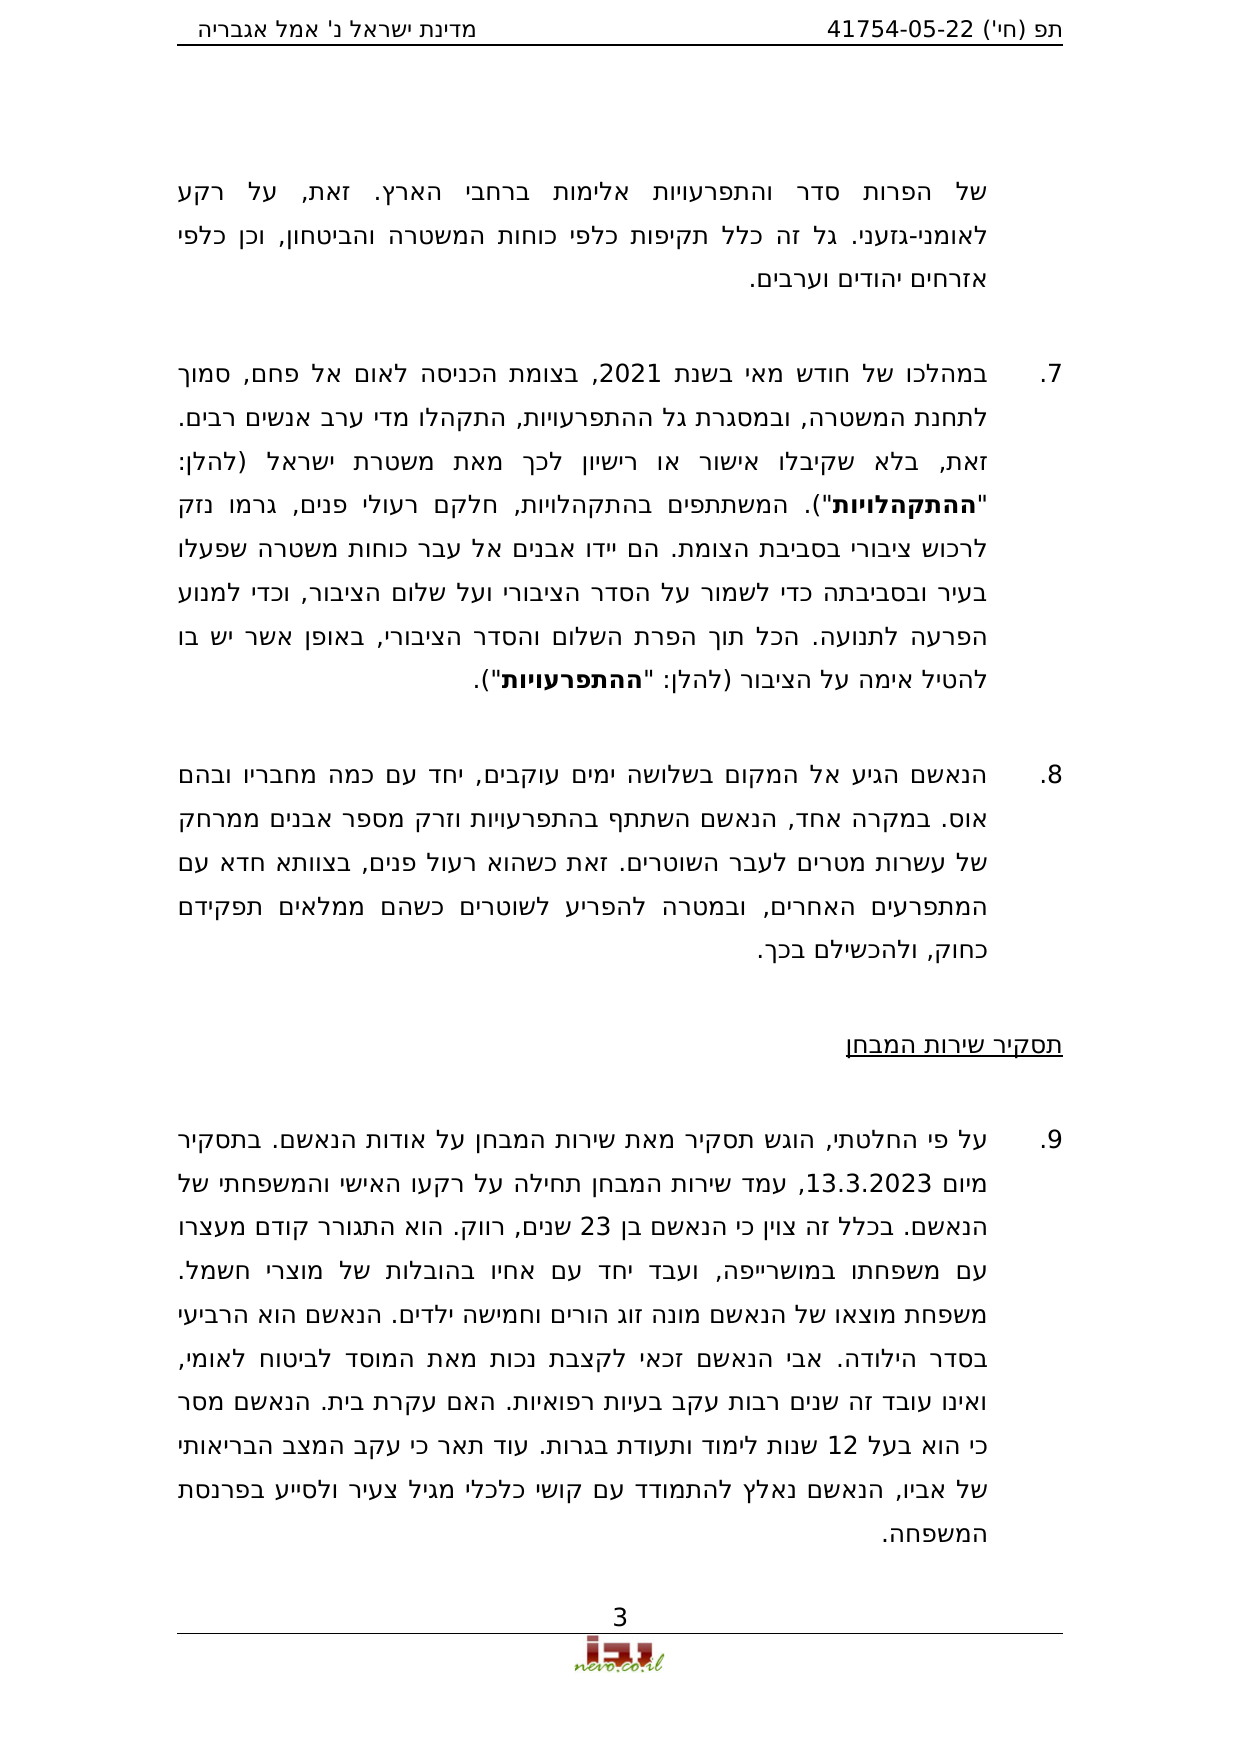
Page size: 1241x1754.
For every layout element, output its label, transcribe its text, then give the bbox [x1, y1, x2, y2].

text 9. על פי החלטתי, הוגש תסקיר מאת שירות המבחן על אודות הנאשם. בתסקיר מיום 13.3.2023, עמד שירות המבחן תחילה על רקעו האישי והמשפחתי של הנאשם. בכלל זה צוין כי הנאשם בן 23 שנים, רווק. הוא התגורר קודם מעצרו עם משפחתו במושרייפה, ועבד יחד עם אחיו בהובלות של מוצרי חשמל. משפחת מוצאו של הנאשם מונה זוג הורים וחמישה ילדים. הנאשם הוא הרביעי בסדר הילודה. אבי הנאשם זכאי לקצבת נכות מאת המוסד לביטוח לאומי, ואינו עובד זה שנים רבות עקב בעיות רפואיות. האם עקרת בית. הנאשם מסר כי הוא בעל 12 שנות לימוד ותעודת בגרות. עוד תאר כי עקב המצב הבריאותי של אביו, הנאשם נאלץ להתמודד עם קושי כלכלי מגיל צעיר ולסייע בפרנסת המשפחה. [177, 1125, 1063, 1548]
text 7. במהלכו של חודש מאי בשנת 2021, בצומת הכניסה לאום אל פחם, סמוך לתחנת המשטרה, ובמסגרת גל ההתפרעויות, התקהלו מדי ערב אנשים רבים. זאת, בלא שקיבלו אישור או רישיון לכך מאת משטרת ישראל (להלן: "ההתקהלויות"). המשתתפים בהתקהלויות, חלקם רעולי פנים, גרמו נזק לרכוש ציבורי בסביבת הצומת. הם יידו אבנים אל עבר כוחות משטרה שפעלו בעיר ובסביבתה כדי לשמור על הסדר הציבורי ועל שלום הציבור, וכדי למנוע הפרעה לתנועה. הכל תוך הפרת השלום והסדר הציבורי, באופן אשר יש בו להטיל אימה על הציבור (להלן: "ההתפרעויות"). [177, 359, 1063, 695]
text תסקיר שירות המבחן [177, 1030, 1063, 1059]
text 8. הנאשם הגיע אל המקום בשלושה ימים עוקבים, יחד עם כמה מחבריו ובהם אוס. במקרה אחד, הנאשם השתתף בהתפרעויות וזרק מספר אבנים ממרחק של עשרות מטרים לעבר השוטרים. זאת כשהוא רעול פנים, בצוותא חדא עם המתפרעים האחרים, ובמטרה להפריע לשוטרים כשהם ממלאים תפקידם כחוק, ולהכשילם בכך. [177, 761, 1063, 965]
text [177, 177, 1063, 294]
picture [574, 1635, 666, 1673]
